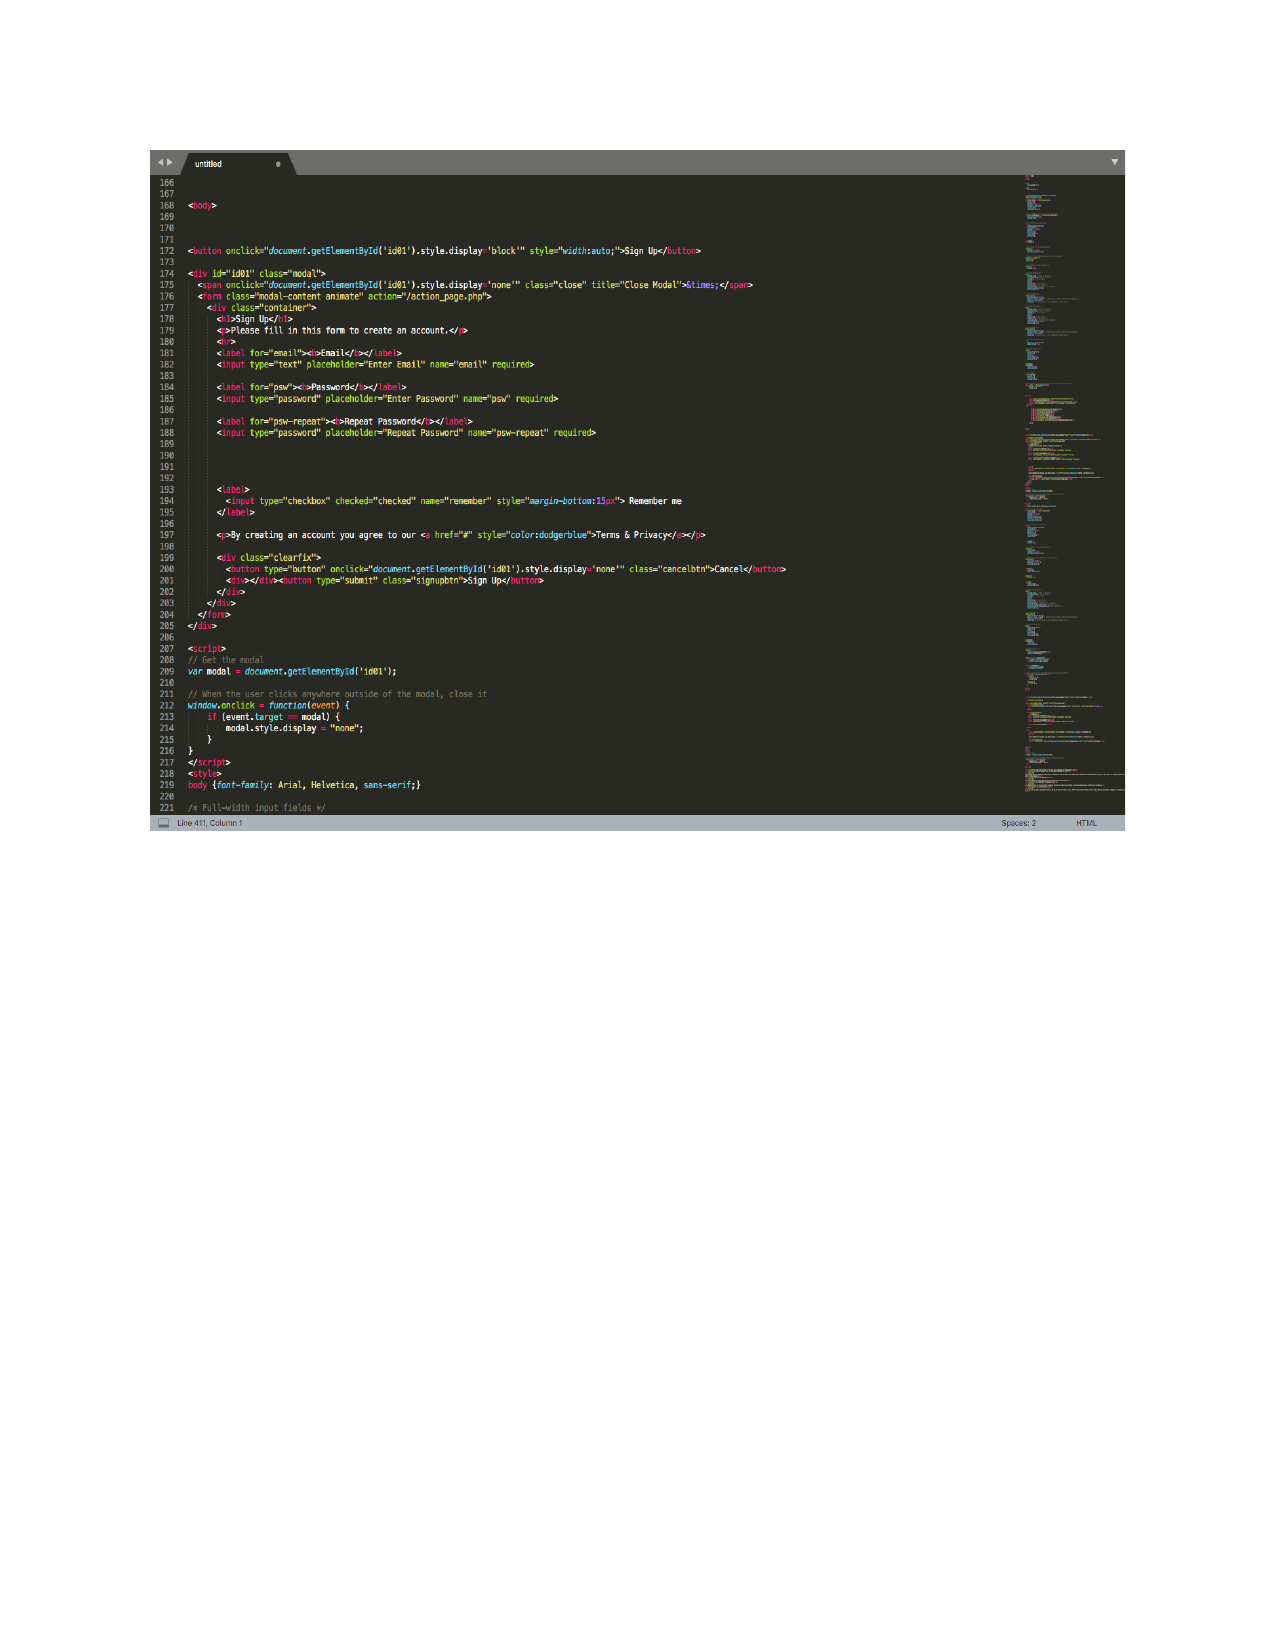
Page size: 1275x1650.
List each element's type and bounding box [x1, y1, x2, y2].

picture [150, 150, 1125, 831]
